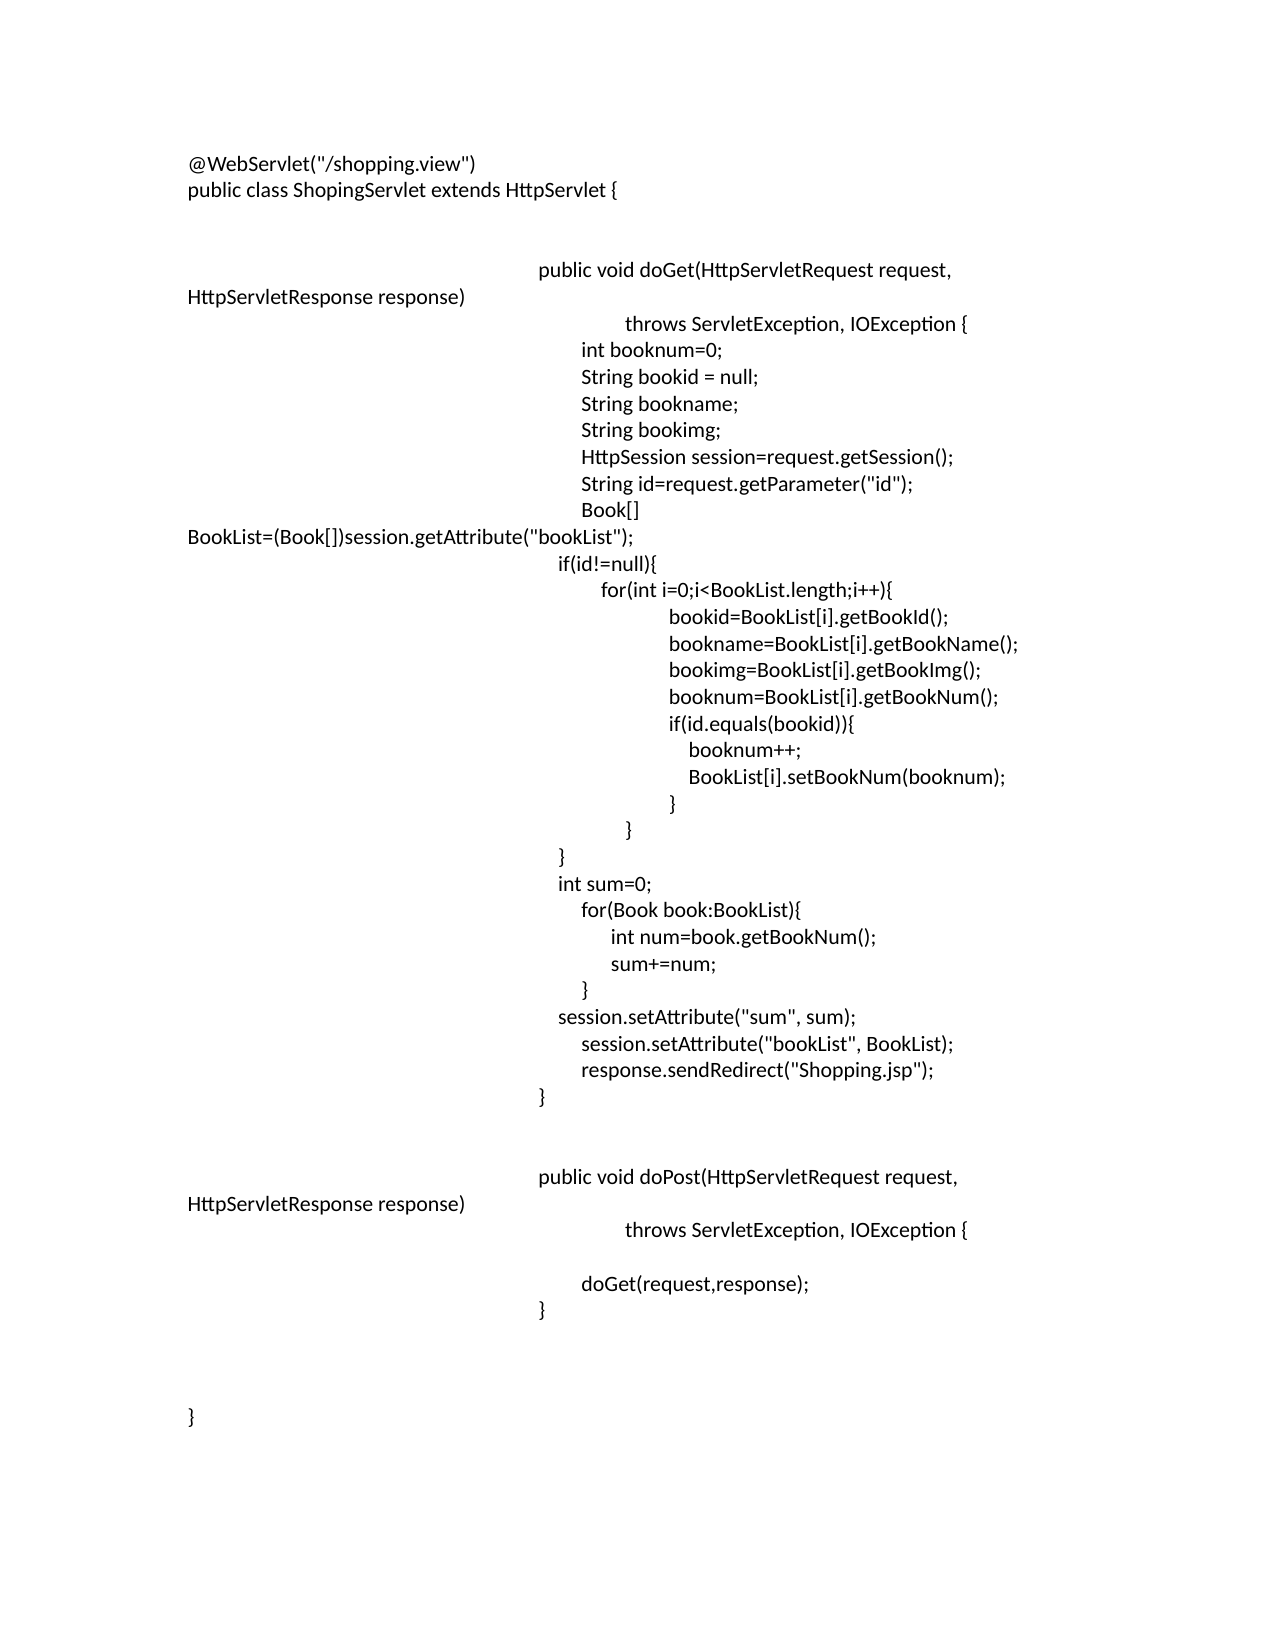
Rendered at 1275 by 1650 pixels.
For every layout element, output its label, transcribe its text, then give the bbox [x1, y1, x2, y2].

text } [187, 1297, 1087, 1323]
text doGet(request,response); [187, 1270, 1087, 1297]
text } [187, 977, 1087, 1003]
text response.sendRedirect("Shopping.jsp"); [187, 1057, 1087, 1083]
text booknum=BookList[i].getBookNum(); [187, 683, 1087, 710]
text if(id.equals(bookid)){ [187, 710, 1087, 737]
text String bookid = null; [187, 363, 1087, 390]
text for(int i=0;i<BookList.length;i++){ [187, 577, 1087, 603]
text HttpSession session=request.getSession(); [187, 443, 1087, 470]
text bookimg=BookList[i].getBookImg(); [187, 657, 1087, 683]
text String bookname; [187, 390, 1087, 417]
text throws ServletException, IOException { [187, 1217, 1087, 1243]
text int booknum=0; [187, 337, 1087, 363]
text for(Book book:BookList){ [187, 897, 1087, 923]
text public void doGet(HttpServletRequest request, HttpServletResponse response) [187, 257, 1087, 310]
text session.setAttribute("bookList", BookList); [187, 1030, 1087, 1057]
text String bookimg; [187, 417, 1087, 443]
text Book[] BookList=(Book[])session.getAttribute("bookList"); [187, 497, 1087, 550]
text } [187, 817, 1087, 843]
text sum+=num; [187, 950, 1087, 977]
text } [187, 1403, 1087, 1430]
text if(id!=null){ [187, 550, 1087, 577]
text throws ServletException, IOException { [187, 310, 1087, 337]
text } [187, 843, 1087, 870]
text BookList[i].setBookNum(booknum); [187, 763, 1087, 790]
text } [187, 790, 1087, 817]
text @WebServlet("/shopping.view") [187, 150, 1087, 177]
text booknum++; [187, 737, 1087, 763]
text bookid=BookList[i].getBookId(); [187, 603, 1087, 630]
text } [187, 1083, 1087, 1110]
text public void doPost(HttpServletRequest request, HttpServletResponse response) [187, 1163, 1087, 1217]
text int sum=0; [187, 870, 1087, 897]
text bookname=BookList[i].getBookName(); [187, 630, 1087, 657]
text String id=request.getParameter("id"); [187, 470, 1087, 497]
text session.setAttribute("sum", sum); [187, 1003, 1087, 1030]
text public class ShopingServlet extends HttpServlet { [187, 177, 1087, 203]
text int num=book.getBookNum(); [187, 923, 1087, 950]
